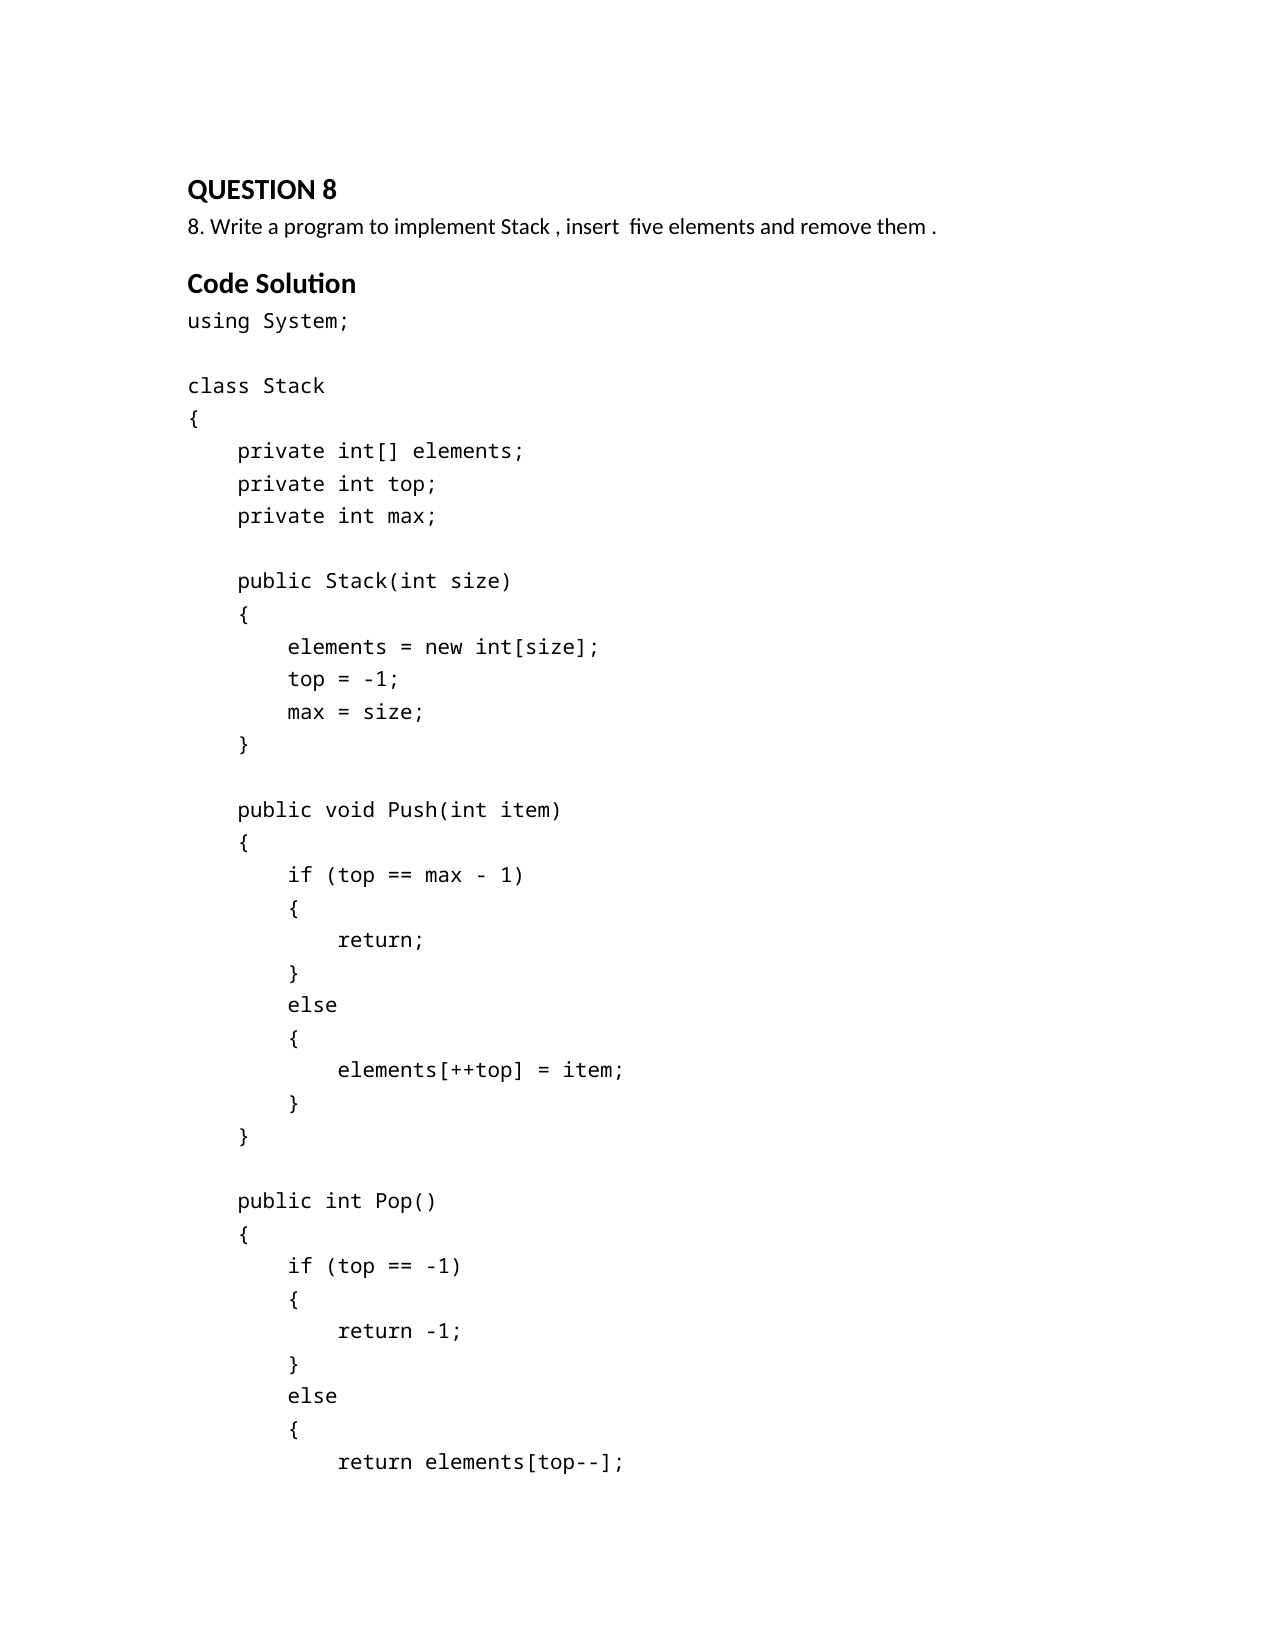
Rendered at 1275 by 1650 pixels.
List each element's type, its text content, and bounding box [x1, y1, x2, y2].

subtitle QUESTION 8 [187, 171, 1087, 206]
text 8. Write a program to implement Stack , insert five elements and remove them . [187, 212, 1087, 240]
subtitle Code Solution [187, 265, 1087, 300]
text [187, 306, 1087, 1475]
